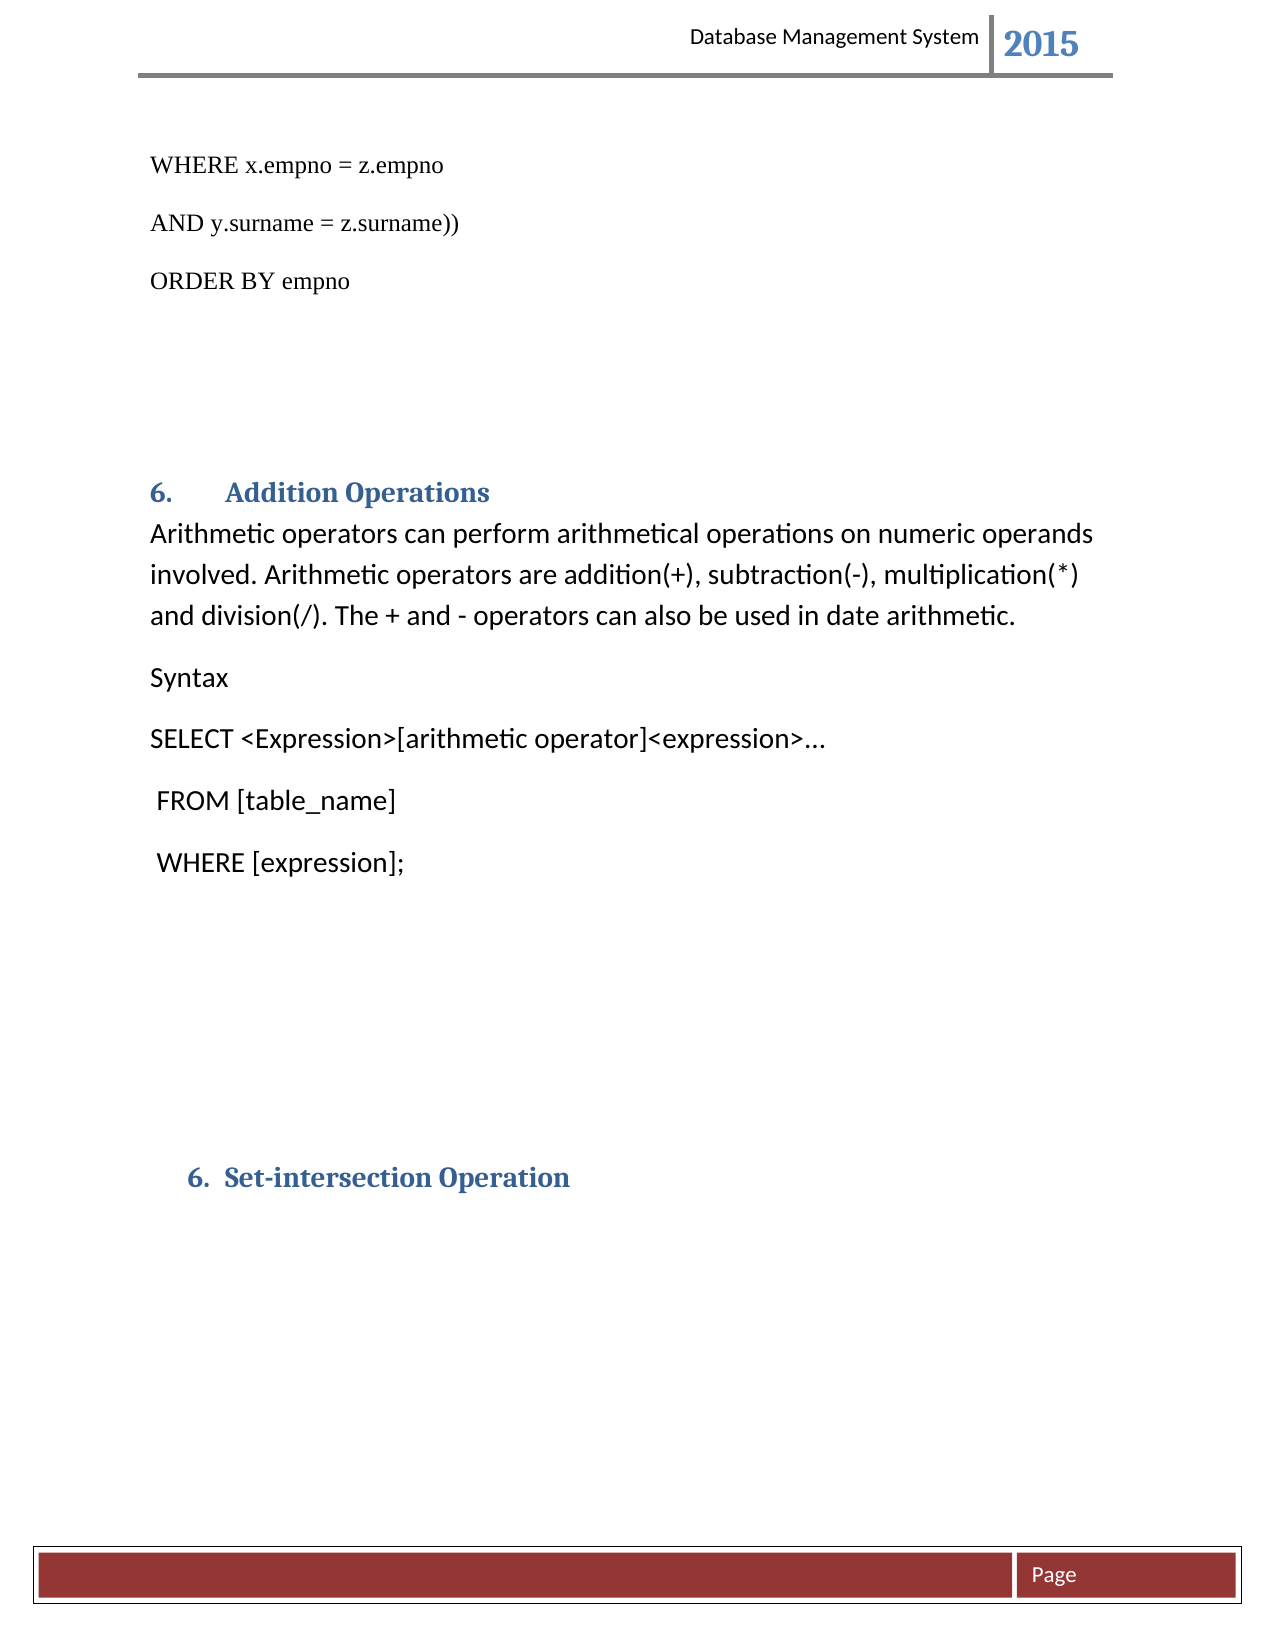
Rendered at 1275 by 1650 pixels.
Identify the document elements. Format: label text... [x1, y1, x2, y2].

text WHERE x.empno = z.empno [150, 150, 1125, 179]
text ORDER BY empno [150, 266, 1125, 294]
text SELECT <Expression>[arithmetic operator]<expression>... [150, 720, 1125, 756]
text Arithmetic operators can perform arithmetical operations on numeric operands involved. Arithmetic operators are addition(+), subtraction(-), multiplication(*) and division(/). The + and - operators can also be used in date arithmetic. [150, 515, 1125, 632]
text Syntax [150, 659, 1125, 694]
subtitle 6. Addition Operations [150, 476, 1125, 510]
subtitle Set-intersection Operation [187, 1162, 1125, 1195]
text WHERE [expression]; [150, 844, 1125, 879]
text FROM [table_name] [150, 782, 1125, 818]
text AND y.surname = z.surname)) [150, 208, 1125, 237]
